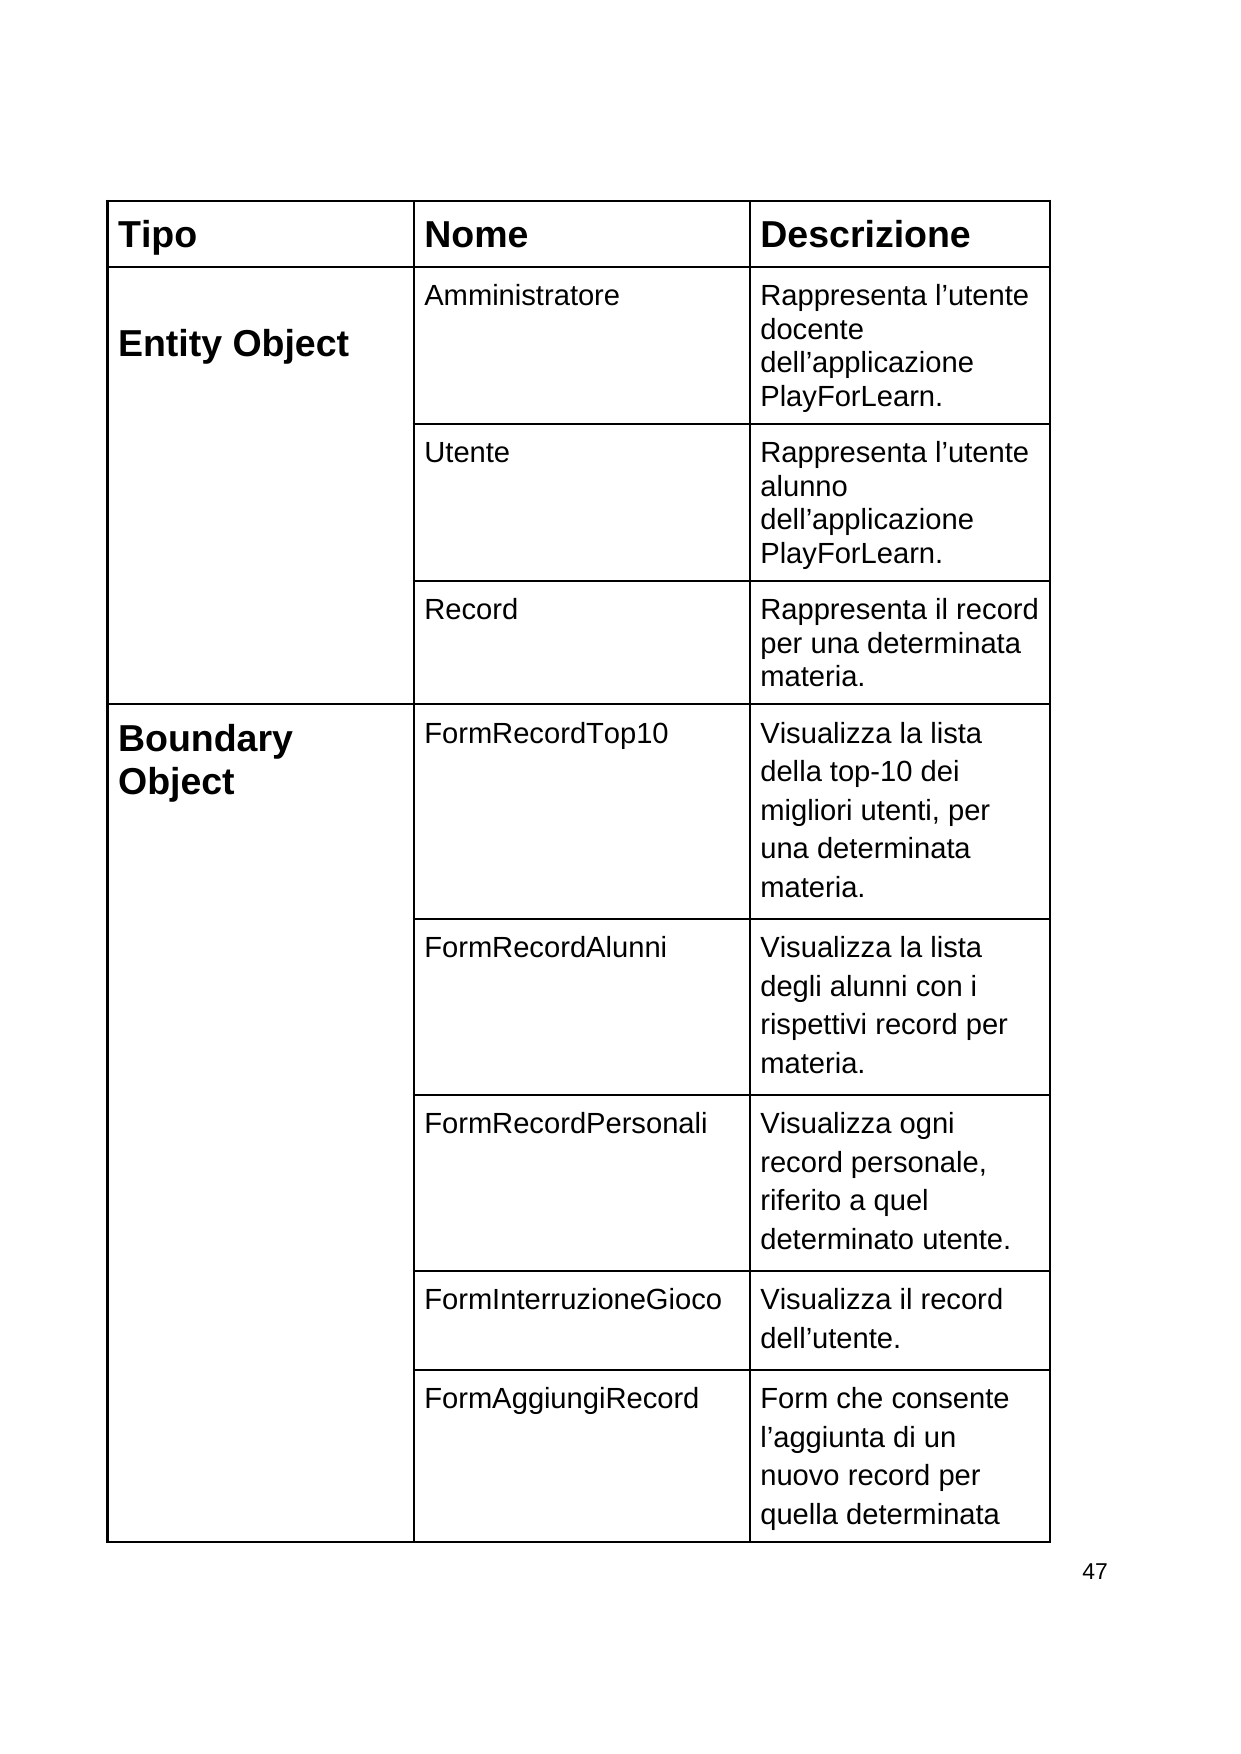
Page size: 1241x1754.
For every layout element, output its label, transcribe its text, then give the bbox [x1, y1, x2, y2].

table_header Tipo [109, 202, 413, 266]
table_cell Boundary Object [109, 705, 413, 1541]
table_cell Visualizza la lista degli alunni con i rispettivi record per materia. [751, 920, 1049, 1094]
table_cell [751, 1371, 1049, 1541]
table_cell FormRecordAlunni [415, 920, 749, 1094]
table_cell FormAggiungiRecord [415, 1371, 749, 1541]
table_cell Utente [415, 425, 749, 580]
table_cell Visualizza il record dell’utente. [751, 1272, 1049, 1368]
table_cell Visualizza ogni record personale, riferito a quel determinato utente. [751, 1096, 1049, 1270]
table_cell Amministratore [415, 268, 749, 423]
table_cell Entity Object [109, 268, 413, 703]
table_cell Record [415, 582, 749, 703]
table_header Descrizione [751, 202, 1049, 266]
table_cell FormRecordPersonali [415, 1096, 749, 1270]
table_cell FormRecordTop10 [415, 705, 749, 918]
table_cell Rappresenta l’utente alunno dell’applicazione PlayForLearn. [751, 425, 1049, 580]
table_cell Rappresenta il record per una determinata materia. [751, 582, 1049, 703]
table_header Nome [415, 202, 749, 266]
table_cell FormInterruzioneGioco [415, 1272, 749, 1368]
table_cell Visualizza la lista della top-10 dei migliori utenti, per una determinata materia. [751, 705, 1049, 918]
table_cell Rappresenta l’utente docente dell’applicazione PlayForLearn. [751, 268, 1049, 423]
